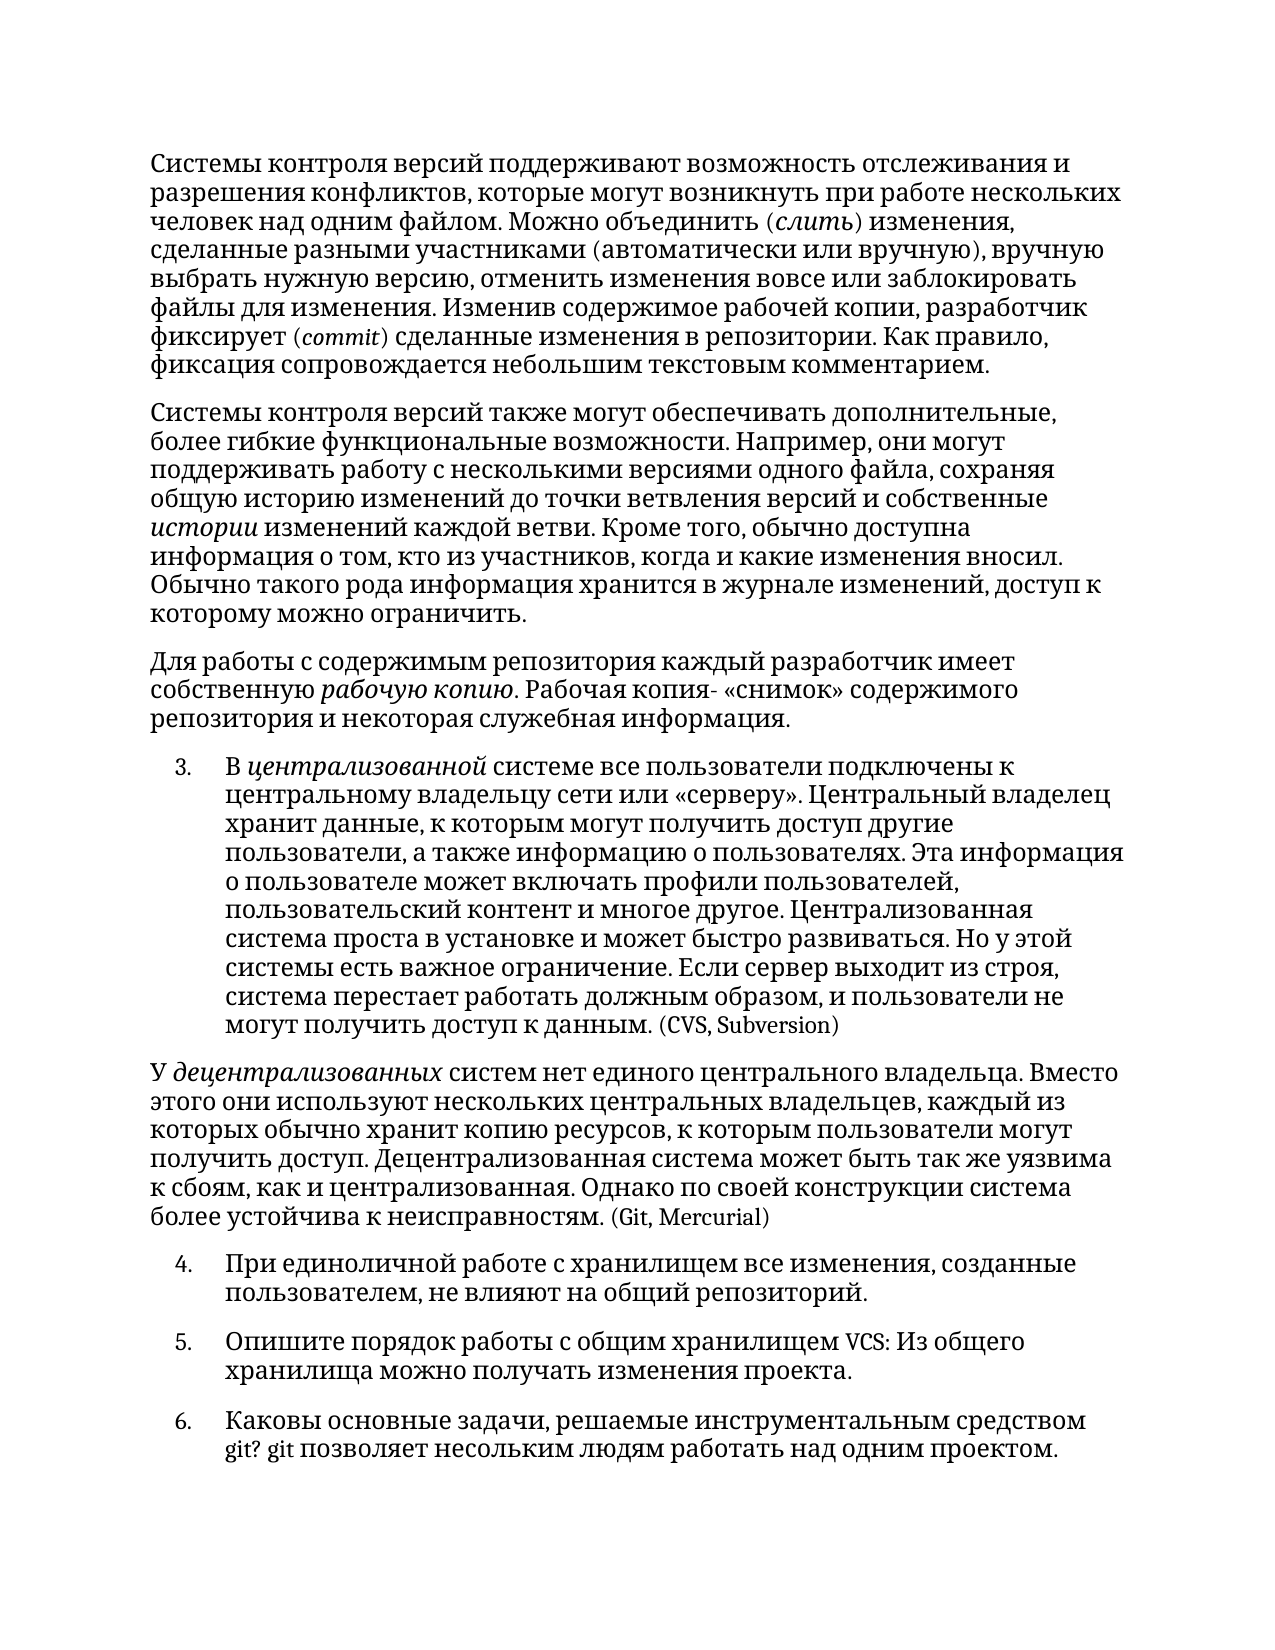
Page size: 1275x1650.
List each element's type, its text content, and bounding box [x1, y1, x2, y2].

list В централизованной системе все пользователи подключены к центральному владельцу сети или «серверу». Центральный владелец хранит данные, к которым могут получить доступ другие пользователи, а также информацию о пользователях. Эта информация о пользователе может включать профили пользователей, пользовательский контент и многое другое. Централизованная система проста в установке и может быстро развиваться. Но у этой системы есть важное ограничение. Если сервер выходит из строя, система перестает работать должным образом, и пользователи не могут получить доступ к данным. (CVS, Subversion) [175, 752, 1125, 1040]
text Системы контроля версий поддерживают возможность отслеживания и разрешения конфликтов, которые могут возникнуть при работе нескольких человек над одним файлом. Можно объединить (слить) изменения, сделанные разными участниками (автоматически или вручную), вручную выбрать нужную версию, отменить изменения вовсе или заблокировать файлы для изменения. Изменив содержимое рабочей копии, разработчик фиксирует (commit) сделанные изменения в репозитории. Как правило, фиксация сопровождается небольшим текстовым комментарием. [150, 150, 1125, 380]
list При единоличной работе с хранилищем все изменения, созданные пользователем, не влияют на общий репозиторий. [175, 1250, 1125, 1307]
text Системы контроля версий также могут обеспечивать дополнительные, более гибкие функциональные возможности. Например, они могут поддерживать работу с несколькими версиями одного файла, сохраняя общую историю изменений до точки ветвления версий и собственные истории изменений каждой ветви. Кроме того, обычно доступна информация о том, кто из участников, когда и какие изменения вносил. Обычно такого рода информация хранится в журнале изменений, доступ к которому можно ограничить. [150, 399, 1125, 629]
list Каковы основные задачи, решаемые инструментальным средством git? git позволяет несольким людям работать над одним проектом. [175, 1407, 1125, 1464]
text Для работы с содержимым репозитория каждый разработчик имеет собственную рабочую копию. Рабочая копия- «снимок» содержимого репозитория и некоторая служебная информация. [150, 647, 1125, 734]
text У децентрализованных систем нет единого центрального владельца. Вместо этого они используют нескольких центральных владельцев, каждый из которых обычно хранит копию ресурсов, к которым пользователи могут получить доступ. Децентрализованная система может быть так же уязвима к сбоям, как и централизованная. Однако по своей конструкции система более устойчива к неисправностям. (Git, Mercurial) [150, 1059, 1125, 1231]
list Опишите порядок работы с общим хранилищем VCS: Из общего хранилища можно получать изменения проекта. [175, 1328, 1125, 1386]
